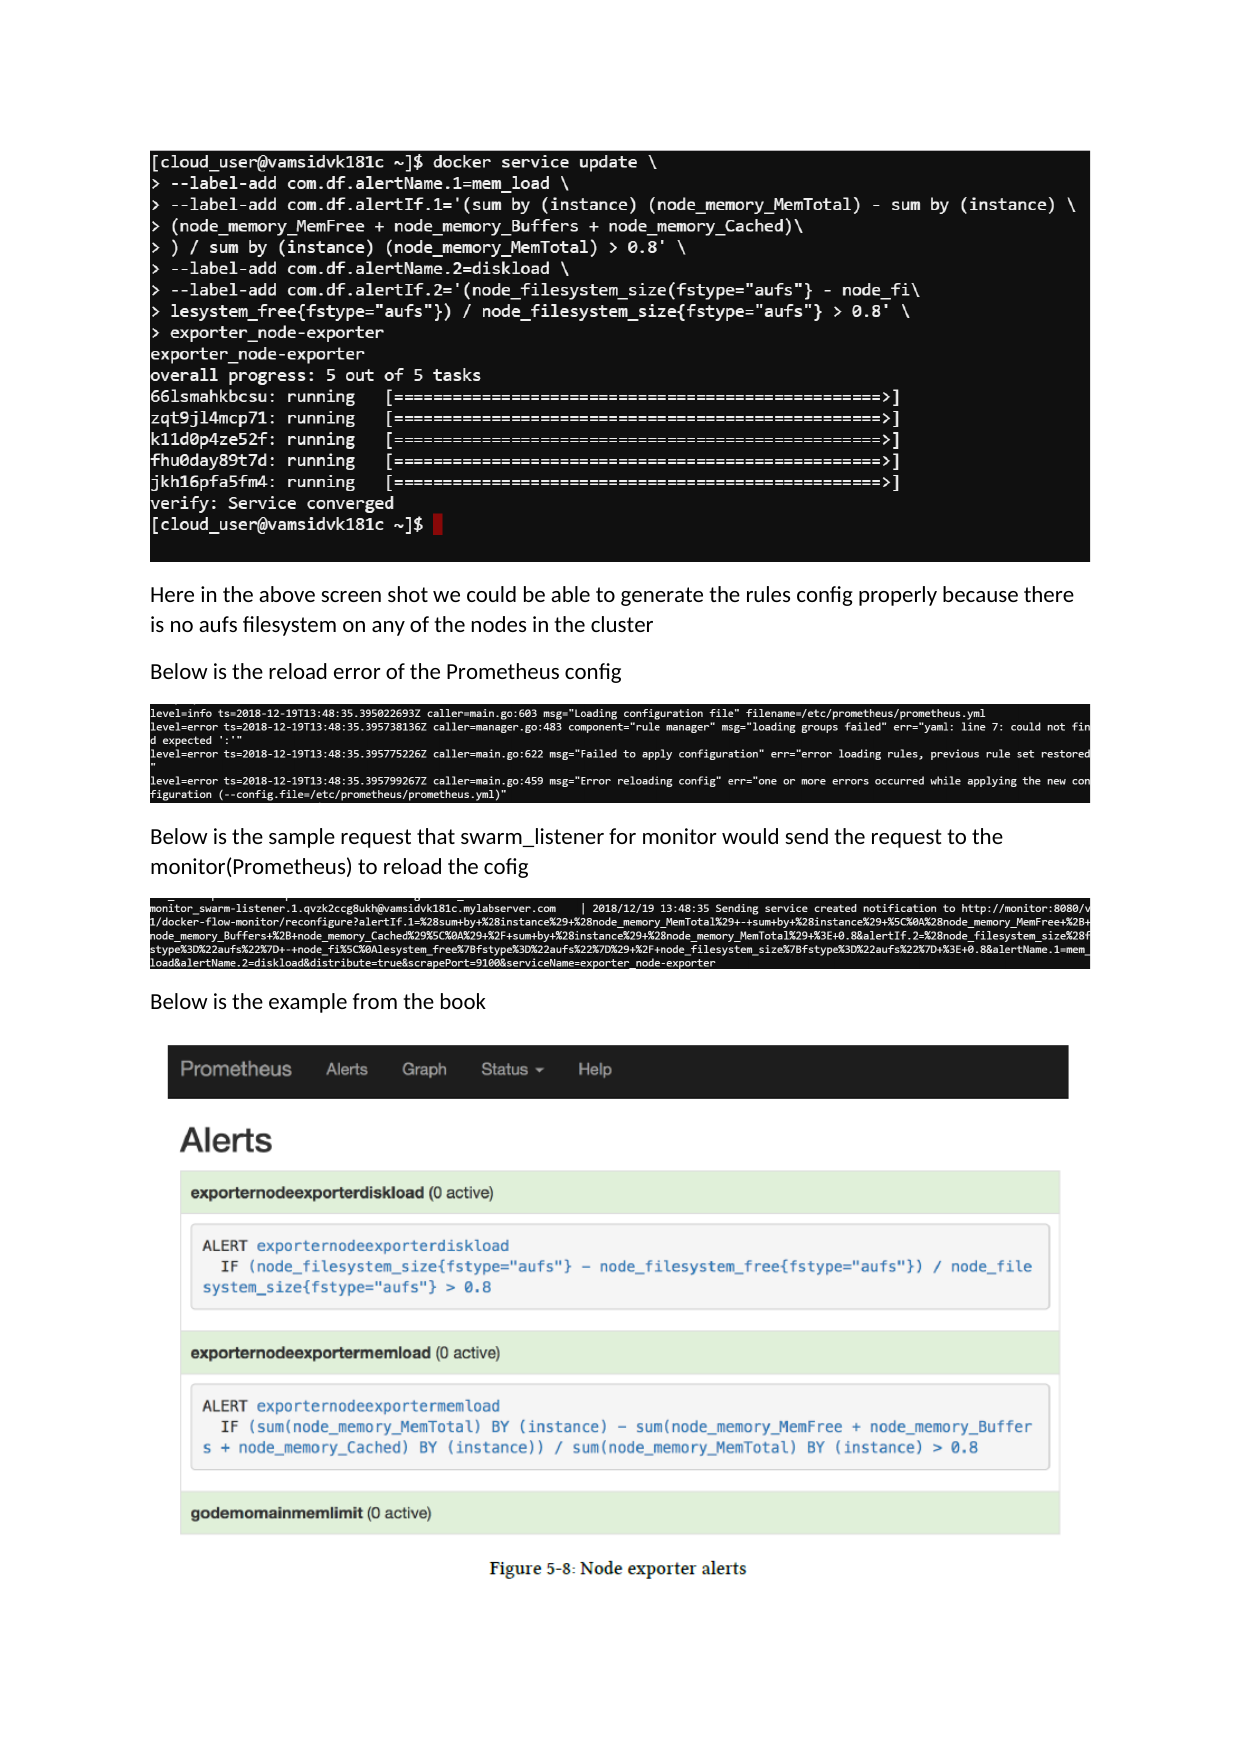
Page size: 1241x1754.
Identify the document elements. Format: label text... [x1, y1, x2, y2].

text Below is the sample request that swarm_listener for monitor would send the request to the monitor(Prometheus) to reload the cofig [150, 822, 1090, 880]
picture [150, 150, 1091, 562]
text Here in the above screen shot we could be able to generate the rules config properly because there is no aufs filesystem on any of the nodes in the cluster [150, 580, 1090, 638]
text Below is the example from the book [150, 987, 1090, 1015]
picture [150, 1034, 1091, 1590]
picture [150, 898, 1091, 969]
text Below is the reload error of the Prometheus config [150, 657, 1090, 685]
picture [150, 704, 1091, 803]
